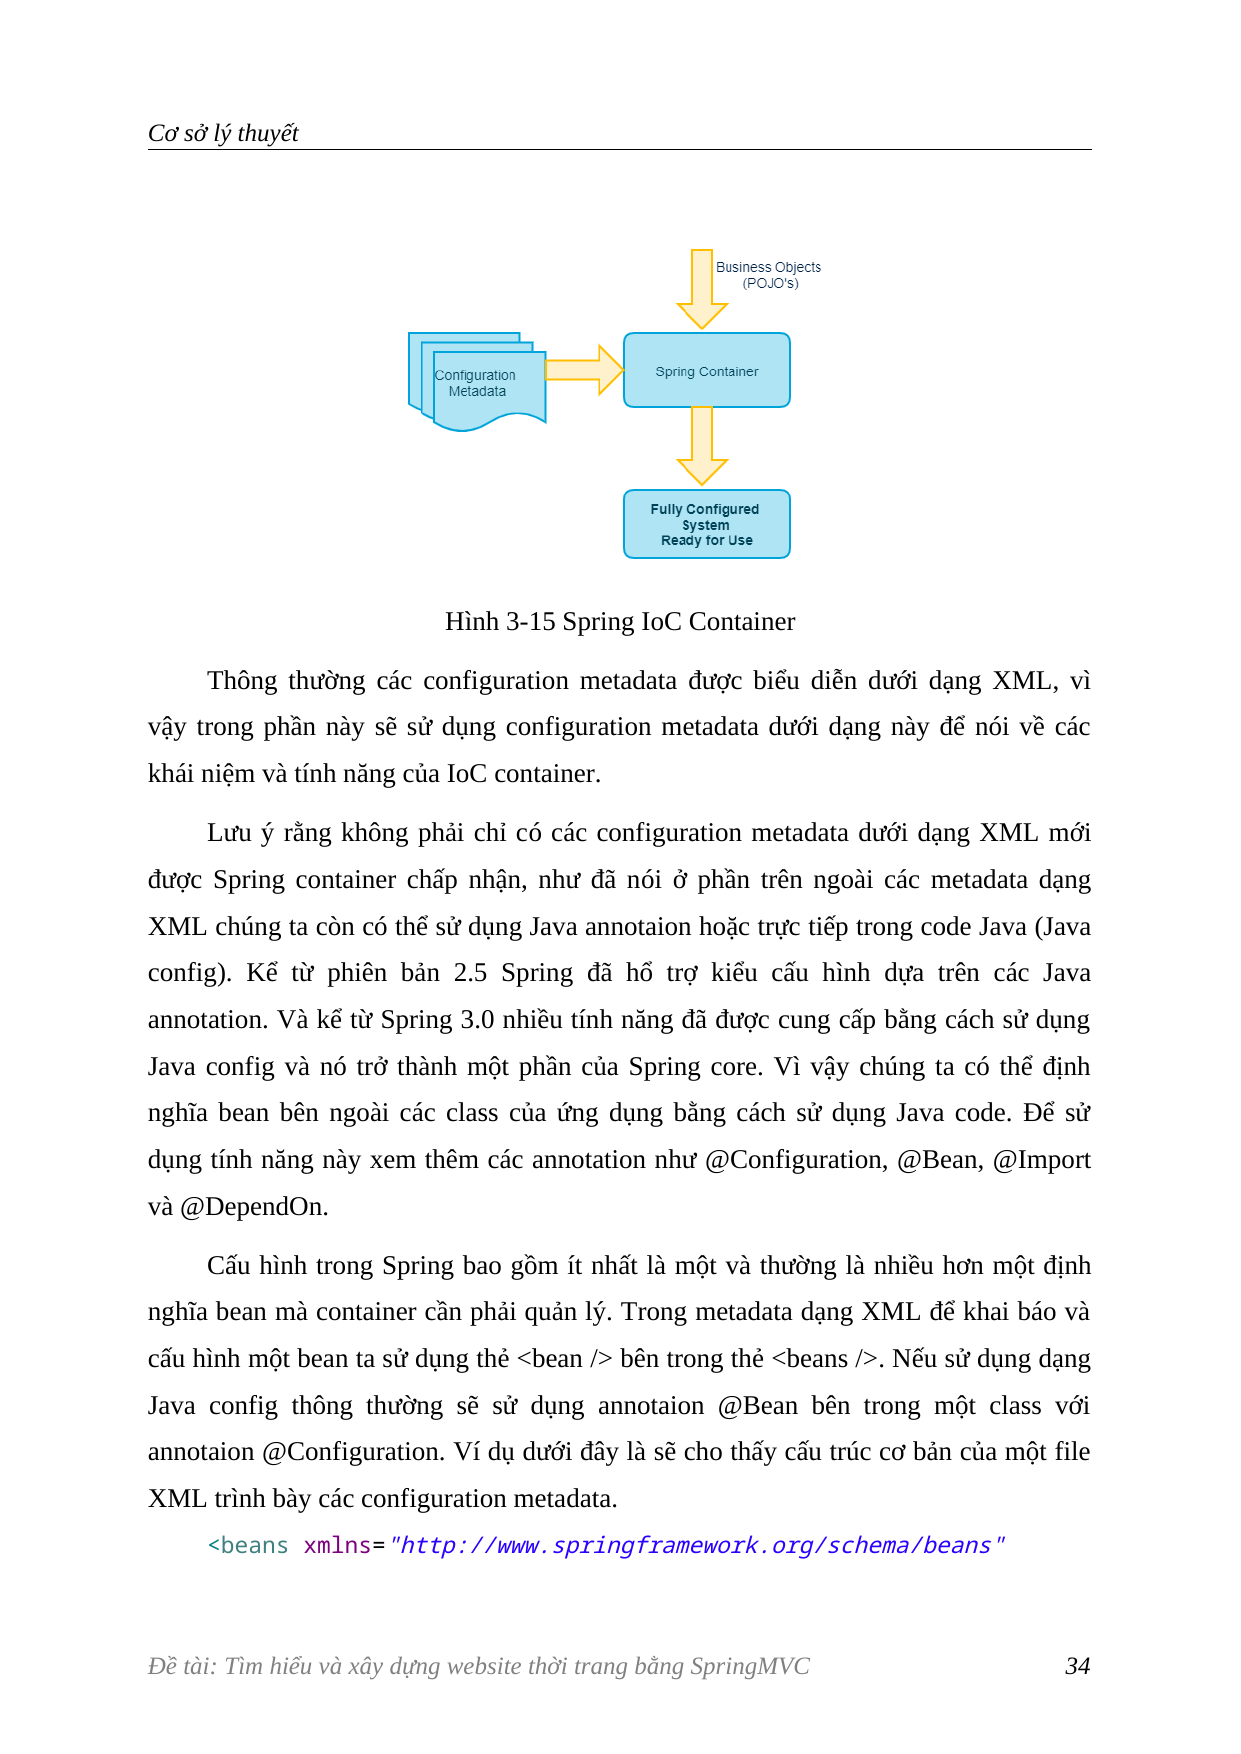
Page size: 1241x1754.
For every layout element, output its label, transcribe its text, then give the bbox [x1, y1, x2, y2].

text <beans xmlns="http://www.springframework.org/schema/beans" [148, 1529, 1092, 1560]
text Cấu hình trong Spring bao gồm ít nhất là một và thường là nhiều hơn một định nghĩa bean mà container cần phải quản lý. Trong metadata dạng XML để khai báo và cấu hình một bean ta sử dụng thẻ <bean /> bên trong thẻ <beans />. Nếu sử dụng dạng Java config thông thường sẽ sử dụng annotaion @Bean bên trong một class với annotaion @Configuration. Ví dụ dưới đây là sẽ cho thấy cấu trúc cơ bản của một file XML trình bày các configuration metadata. [148, 1249, 1092, 1513]
picture [379, 206, 861, 577]
text Lưu ý rằng không phải chỉ có các configuration metadata dưới dạng XML mới được Spring container chấp nhận, như đã nói ở phần trên ngoài các metadata dạng XML chúng ta còn có thể sử dụng Java annotaion hoặc trực tiếp trong code Java (Java config). Kể từ phiên bản 2.5 Spring đã hổ trợ kiểu cấu hình dựa trên các Java annotation. Và kể từ Spring 3.0 nhiều tính năng đã được cung cấp bằng cách sử dụng Java config và nó trở thành một phần của Spring core. Vì vậy chúng ta có thể định nghĩa bean bên ngoài các class của ứng dụng bằng cách sử dụng Java code. Để sử dụng tính năng này xem thêm các annotation như @Configuration, @Bean, @Import và @DependOn. [148, 816, 1092, 1221]
text Thông thường các configuration metadata được biểu diễn dưới dạng XML, vì vậy trong phần này sẽ sử dụng configuration metadata dưới dạng này để nói về các khái niệm và tính năng của IoC container. [148, 664, 1092, 788]
